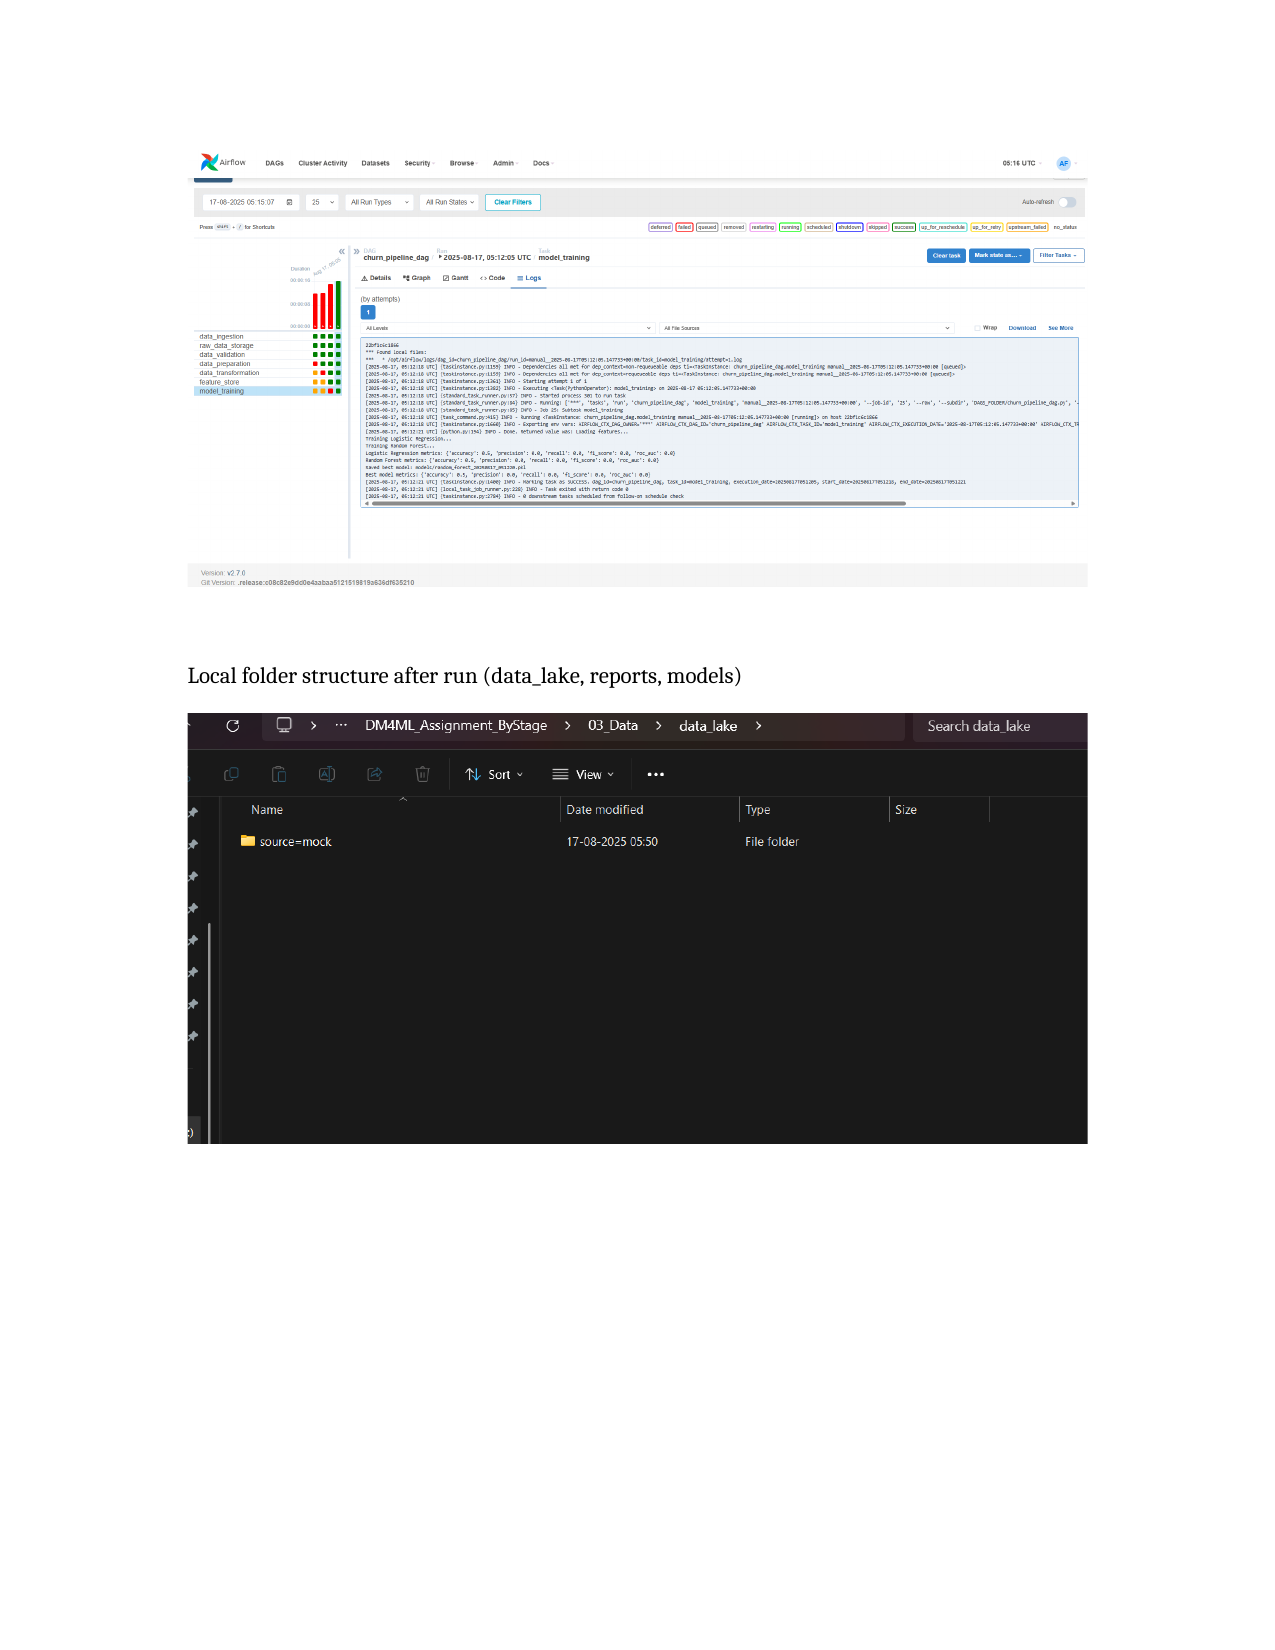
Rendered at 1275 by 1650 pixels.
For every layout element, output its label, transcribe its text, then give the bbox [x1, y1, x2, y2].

picture [187, 713, 1088, 1144]
text Local folder structure after run (data_lake, reports, models) [187, 663, 1087, 689]
picture [187, 150, 1088, 587]
